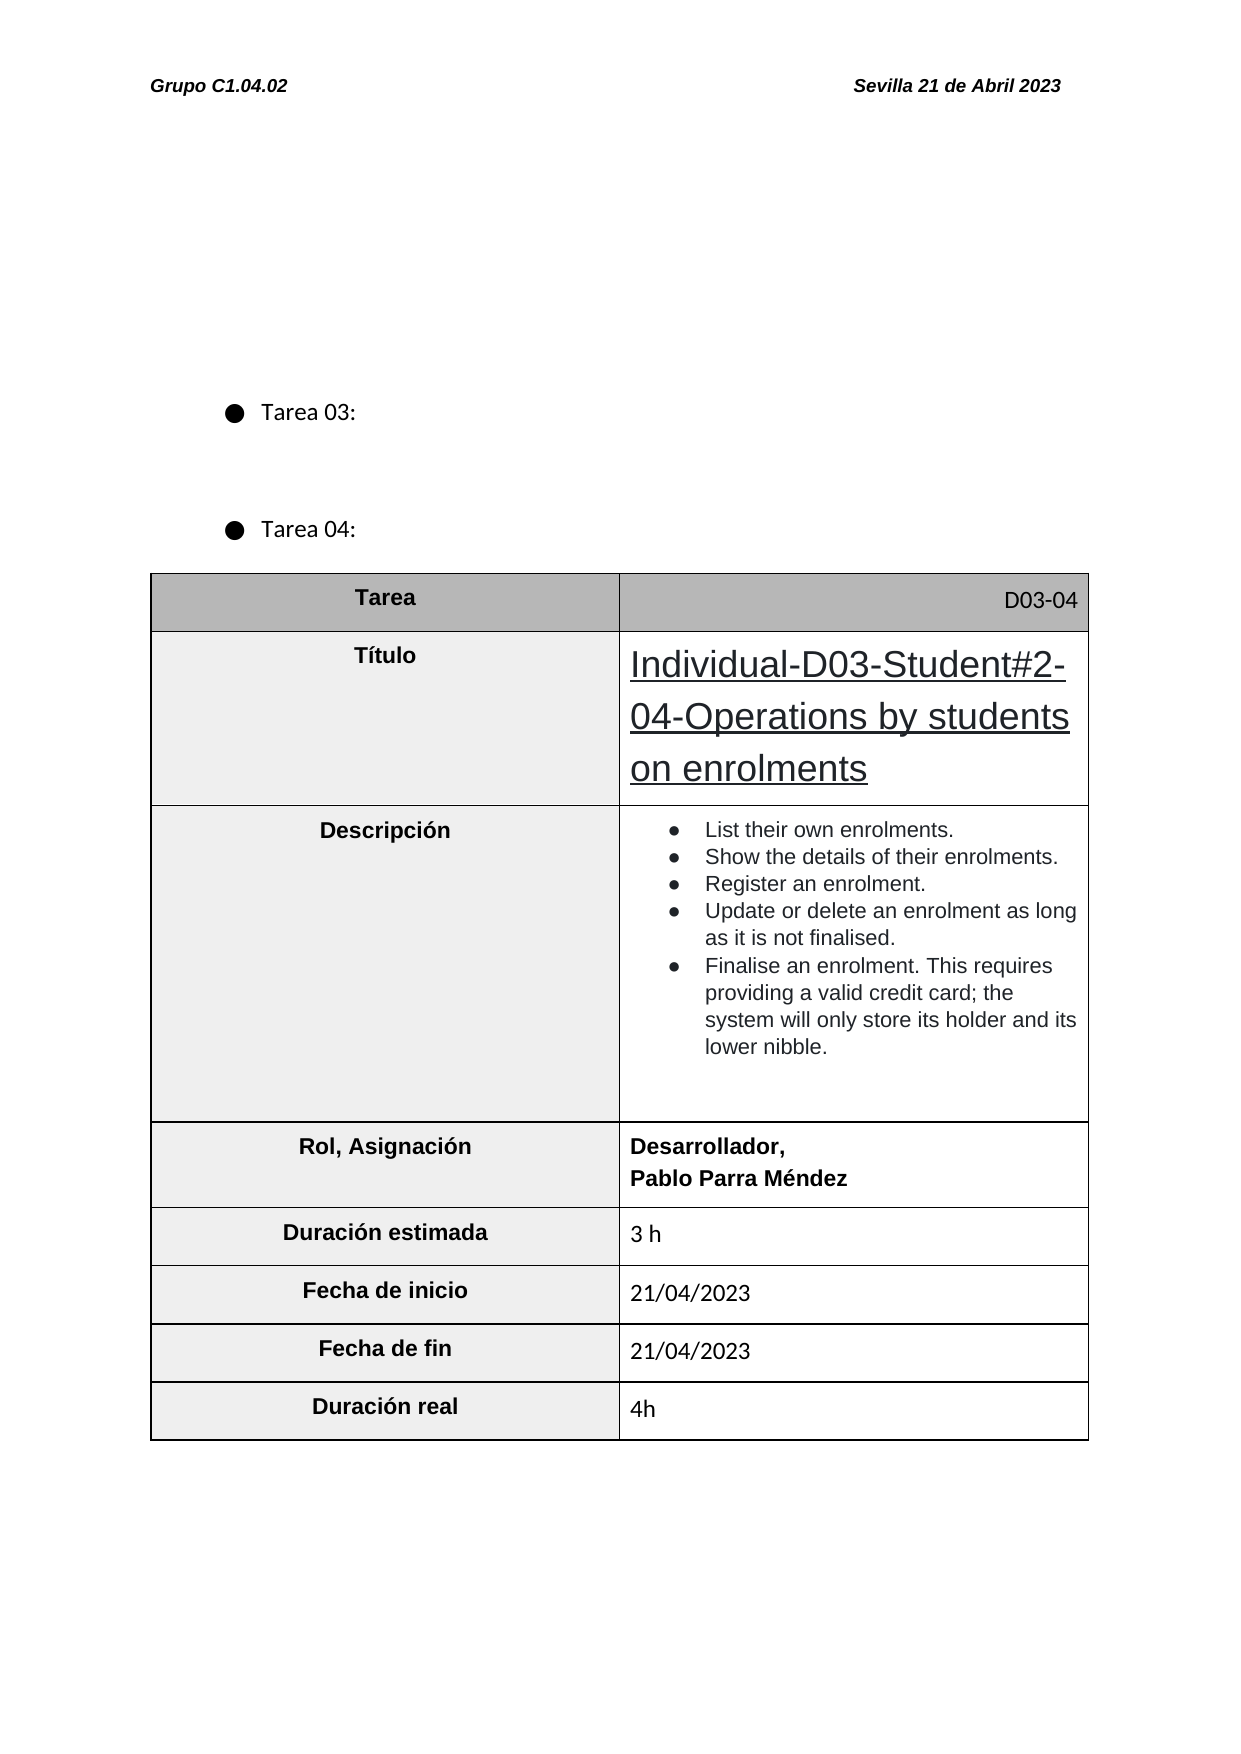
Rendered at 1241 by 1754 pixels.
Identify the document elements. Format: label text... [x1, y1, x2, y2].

table_header Tarea [152, 574, 619, 631]
table_cell Fecha de inicio [152, 1266, 619, 1323]
table_cell 4h [620, 1383, 1088, 1439]
table_cell Descripción [152, 806, 619, 1121]
table_cell Fecha de fin [152, 1325, 619, 1381]
table_cell Duración real [152, 1383, 619, 1439]
table_cell 21/04/2023 [620, 1325, 1088, 1381]
table_cell 21/04/2023 [620, 1266, 1088, 1323]
table_cell Desarrollador, Pablo Parra Méndez [620, 1123, 1088, 1207]
list Tarea 04: [224, 500, 1090, 552]
table_cell Individual-D03-Student#2-04-Operations by students on enrolments [620, 632, 1088, 804]
table_cell Duración estimada [152, 1208, 619, 1265]
table_header D03-04 [620, 574, 1088, 631]
table_cell 3 h [620, 1208, 1088, 1265]
table_cell Título [152, 632, 619, 804]
list Tarea 03: [224, 383, 1090, 434]
table_cell Rol, Asignación [152, 1123, 619, 1207]
table_cell List their own enrolments. Show the details of their enrolments. Register an enrolment. Update or delete an enrolment as long as it is not finalised. Finalise an enrolment. This requires providing a valid credit card; the system will only store its holder and its lower nibble. [620, 806, 1088, 1121]
